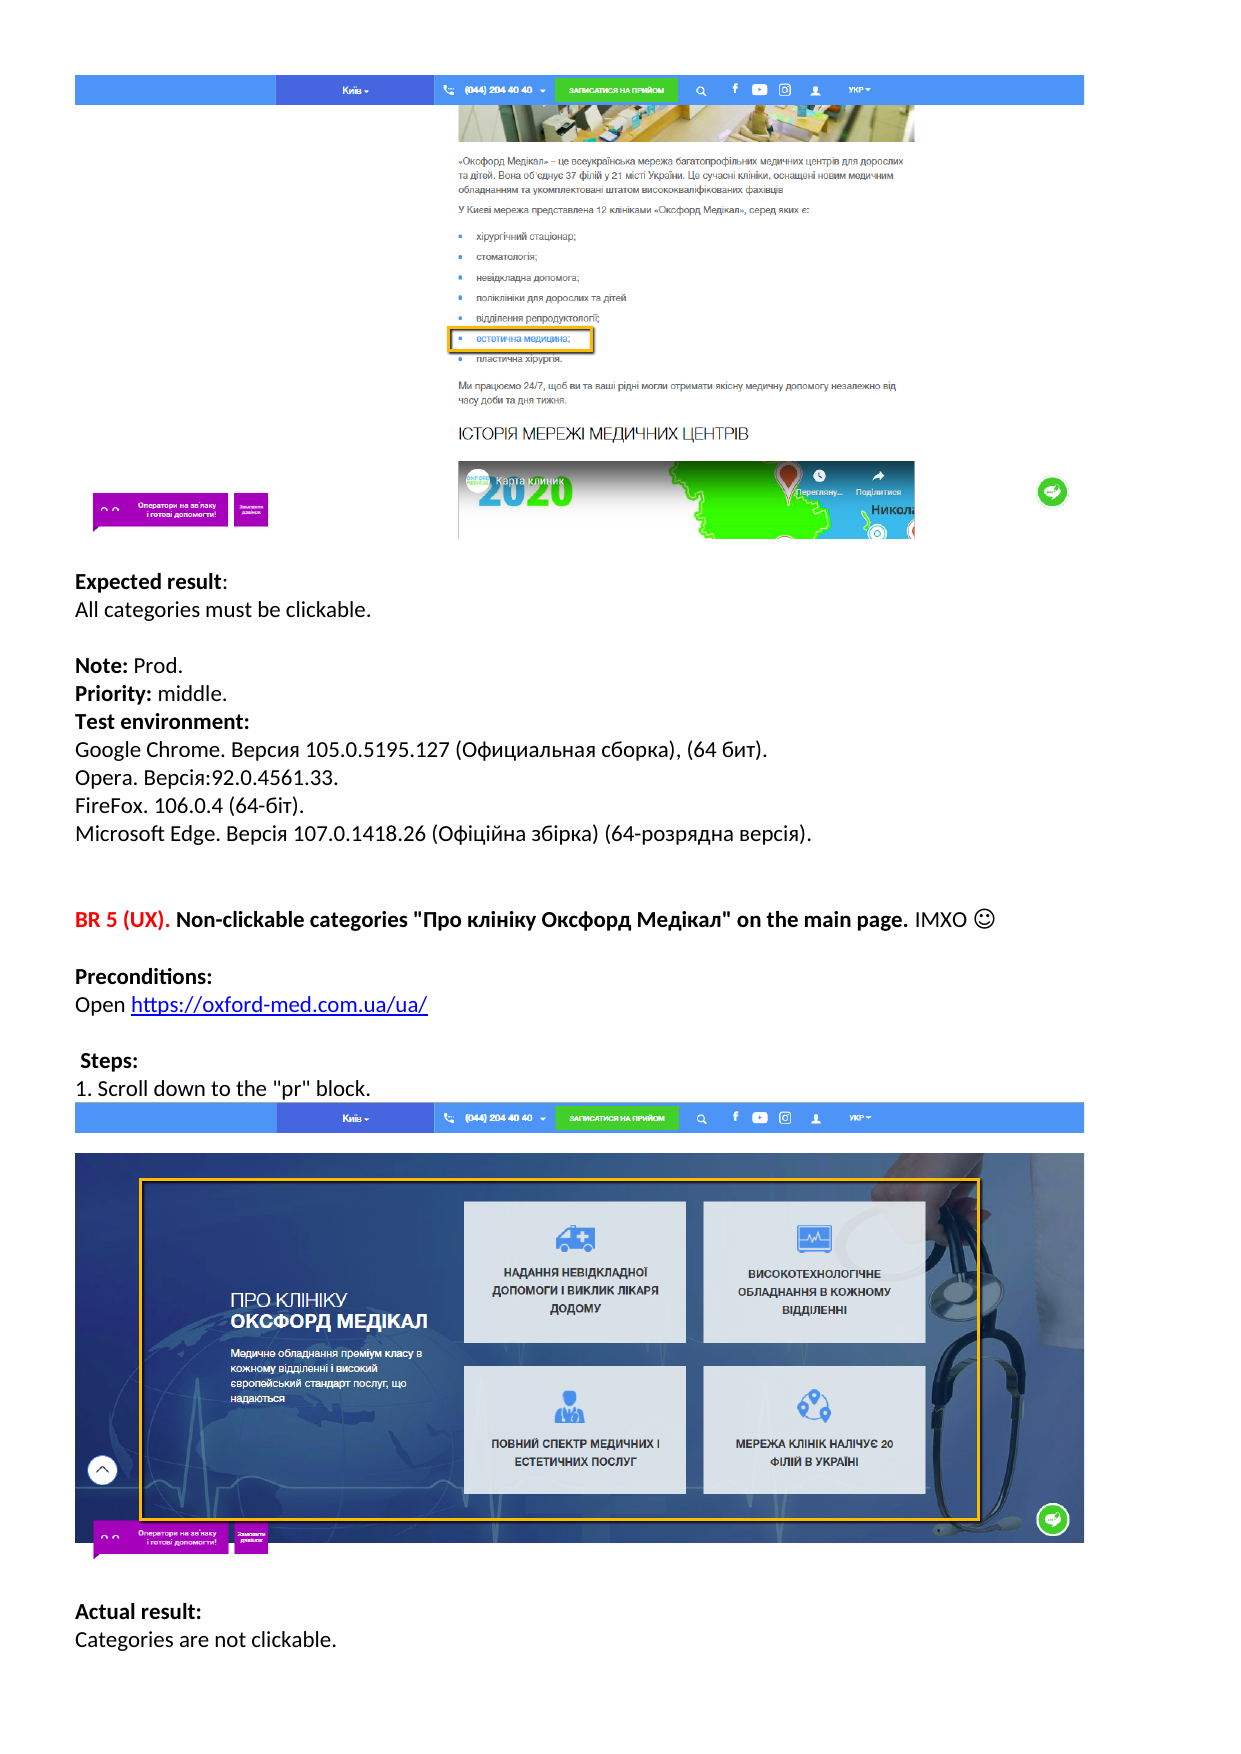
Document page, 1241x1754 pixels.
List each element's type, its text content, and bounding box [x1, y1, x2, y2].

text 1. Scroll down to the "pr" block. [75, 1074, 1165, 1102]
text Test environment: [75, 707, 1165, 735]
text BR 5 (UX). Non-clickable categories "Про клініку Оксфорд Медікал" on the main page. ІМХО ☺ [75, 903, 1165, 934]
picture [75, 1102, 1085, 1569]
text FireFox. 106.0.4 (64-біт). [75, 791, 1165, 819]
text Actual result: [75, 1597, 1165, 1625]
text Note: Prod. [75, 651, 1165, 679]
text Categories are not clickable. [75, 1625, 1165, 1653]
text Opera. Версія:92.0.4561.33. [75, 763, 1165, 791]
text Open https://oxford-med.com.ua/ua/ [75, 990, 1165, 1018]
picture [75, 75, 1085, 539]
text All categories must be clickable. [75, 595, 1165, 623]
text Steps: [75, 1046, 1165, 1074]
text Google Chrome. Версия 105.0.5195.127 (Официальная сборка), (64 бит). [75, 735, 1165, 763]
text Microsoft Edge. Версія 107.0.1418.26 (Офіційна збірка) (64-розрядна версія). [75, 819, 1165, 847]
text Priority: middle. [75, 679, 1165, 707]
text Preconditions: [75, 962, 1165, 990]
text Expected result: [75, 567, 1165, 595]
